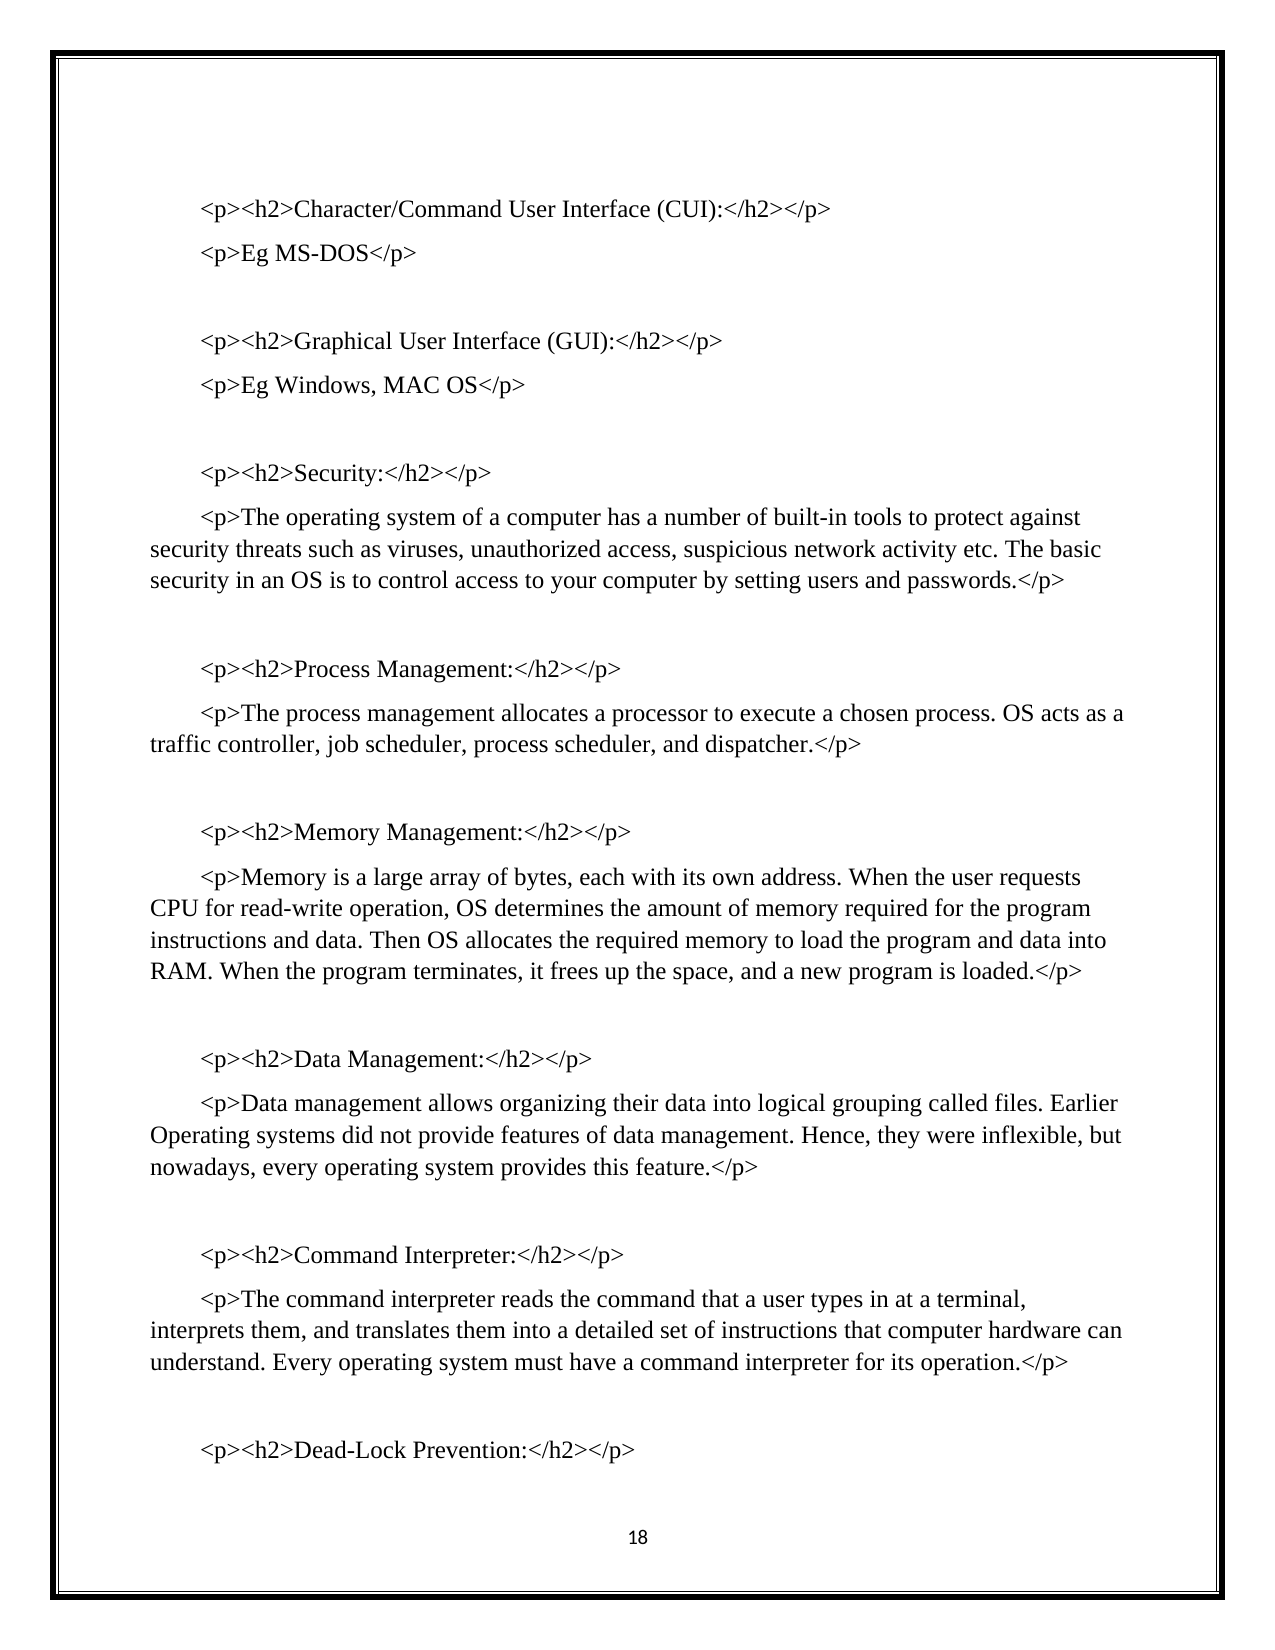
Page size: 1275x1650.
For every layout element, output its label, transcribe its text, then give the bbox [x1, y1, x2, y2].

text <p>The process management allocates a processor to execute a chosen process. OS acts as a traffic controller, job scheduler, process scheduler, and dispatcher.</p> [150, 698, 1125, 758]
text <p><h2>Character/Command User Interface (CUI):</h2></p> [150, 194, 1125, 223]
text <p>Eg Windows, MAC OS</p> [150, 370, 1125, 399]
text <p>The command interpreter reads the command that a user types in at a terminal, interprets them, and translates them into a detailed set of instructions that computer hardware can understand. Every operating system must have a command interpreter for its operation.</p> [150, 1284, 1125, 1376]
text <p><h2>Dead-Lock Prevention:</h2></p> [150, 1435, 1125, 1464]
text <p>Memory is a large array of bytes, each with its own address. When the user requests CPU for read-write operation, OS determines the amount of memory required for the program instructions and data. Then OS allocates the required memory to load the program and data into RAM. When the program terminates, it frees up the space, and a new program is loaded.</p> [150, 862, 1125, 985]
text <p><h2>Data Management:</h2></p> [150, 1044, 1125, 1073]
text <p><h2>Command Interpreter:</h2></p> [150, 1240, 1125, 1268]
text <p><h2>Graphical User Interface (GUI):</h2></p> [150, 326, 1125, 355]
text <p>Eg MS-DOS</p> [150, 238, 1125, 267]
text <p><h2>Security:</h2></p> [150, 458, 1125, 487]
text <p><h2>Memory Management:</h2></p> [150, 817, 1125, 846]
text <p>Data management allows organizing their data into logical grouping called files. Earlier Operating systems did not provide features of data management. Hence, they were inflexible, but nowadays, every operating system provides this feature.</p> [150, 1088, 1125, 1180]
text <p>The operating system of a computer has a number of built-in tools to protect against security threats such as viruses, unauthorized access, suspicious network activity etc. The basic security in an OS is to control access to your computer by setting users and passwords.</p> [150, 502, 1125, 594]
text <p><h2>Process Management:</h2></p> [150, 654, 1125, 682]
